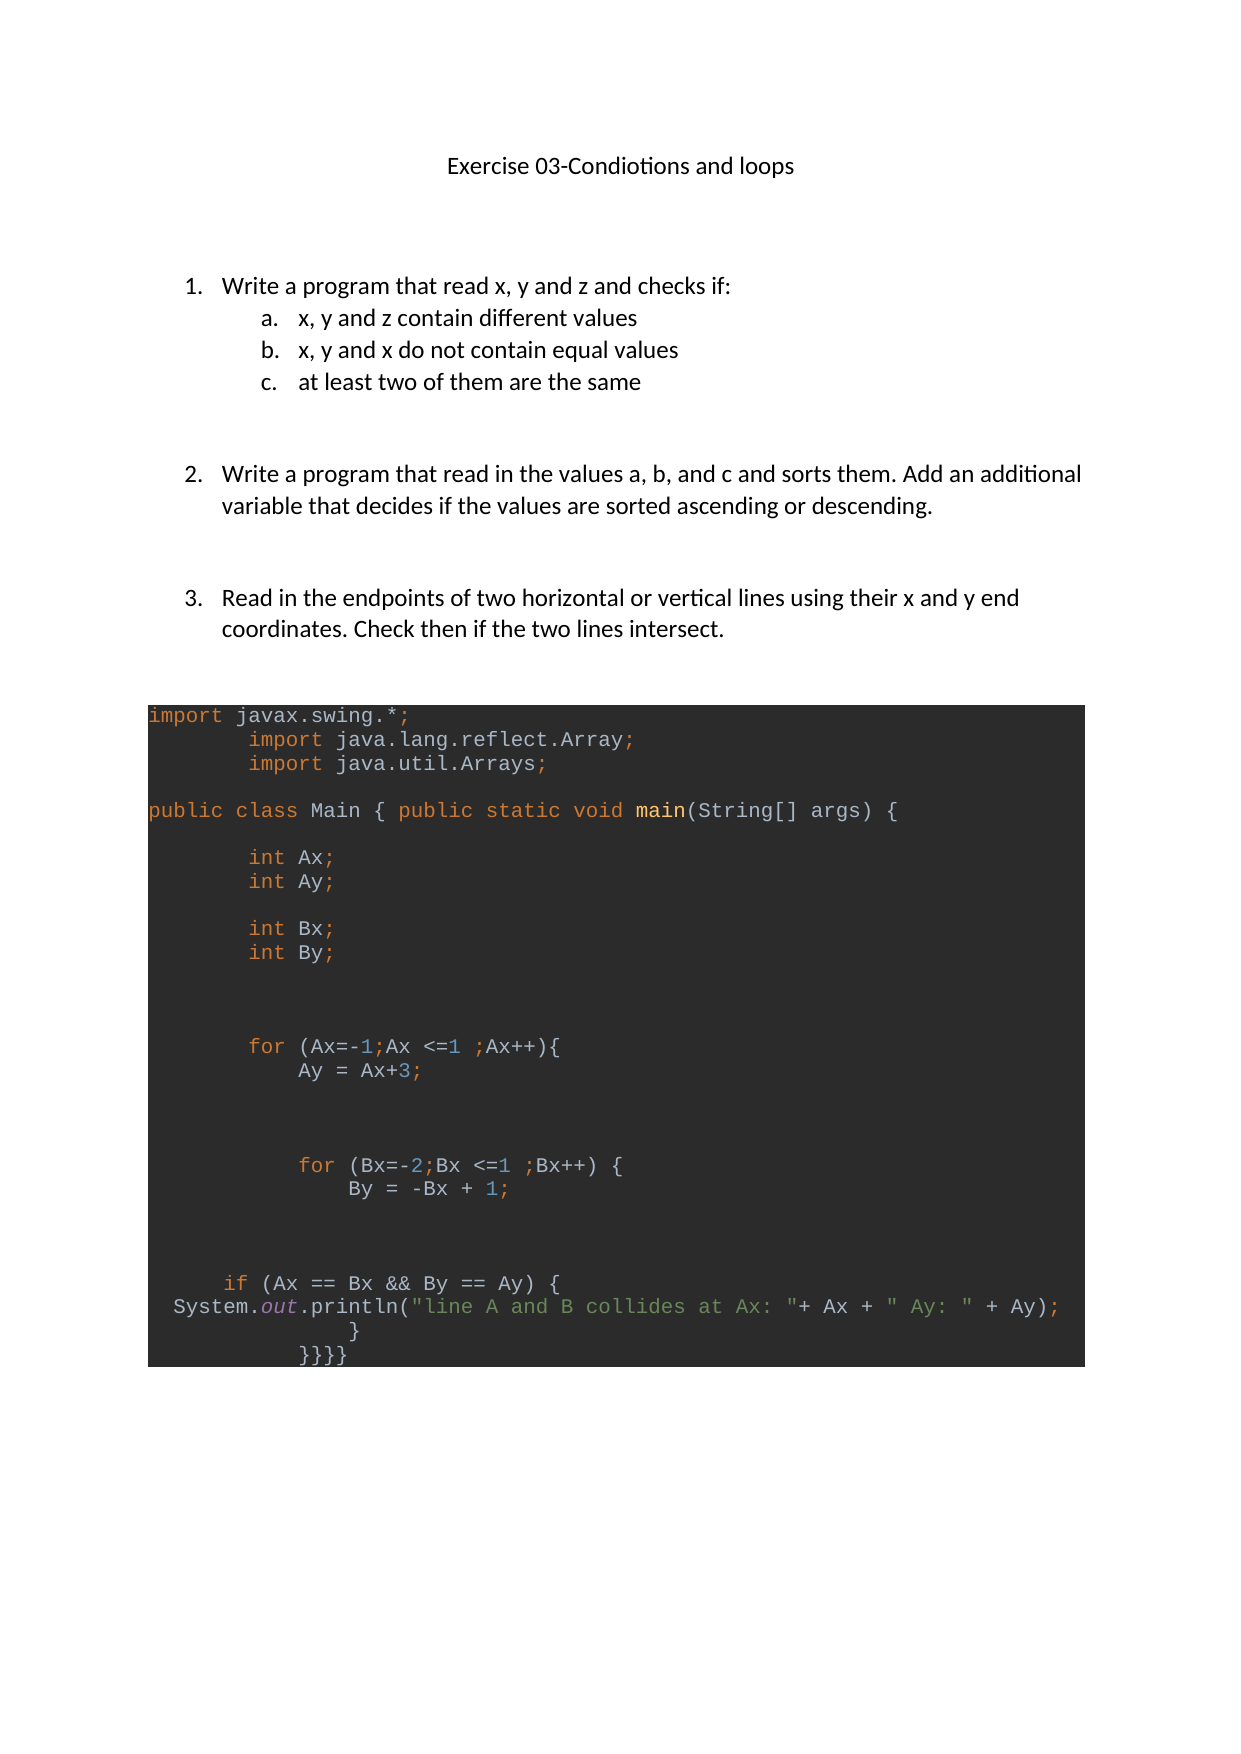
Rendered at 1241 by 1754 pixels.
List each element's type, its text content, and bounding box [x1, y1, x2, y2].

list x, y and z contain different values [261, 302, 1085, 332]
text import javax.swing.*; import java.lang.reflect.Array; import java.util.Arrays; public class Main { public static void main(String[] args) { int Ax; int Ay; int Bx; int By; for (Ax=-1;Ax <=1 ;Ax++){ Ay = Ax+3; for (Bx=-2;Bx <=1 ;Bx++) { By = -Bx + 1; if (Ax == Bx && By == Ay) { System.out.println("line A and B collides at Ax: "+ Ax + " Ay: " + Ay); } }}}} [148, 705, 1085, 1367]
list at least two of them are the same [261, 366, 1085, 397]
list Write a program that read x, y and z and checks if: [184, 270, 1085, 300]
list Read in the endpoints of two horizontal or vertical lines using their x and y end coordinates. Check then if the two lines intersect. [184, 582, 1085, 644]
list x, y and x do not contain equal values [261, 334, 1085, 365]
text Exercise 03-Condiotions and loops [156, 150, 1085, 181]
list Write a program that read in the values a, b, and c and sorts them. Add an additional variable that decides if the values are sorted ascending or descending. [184, 458, 1085, 521]
